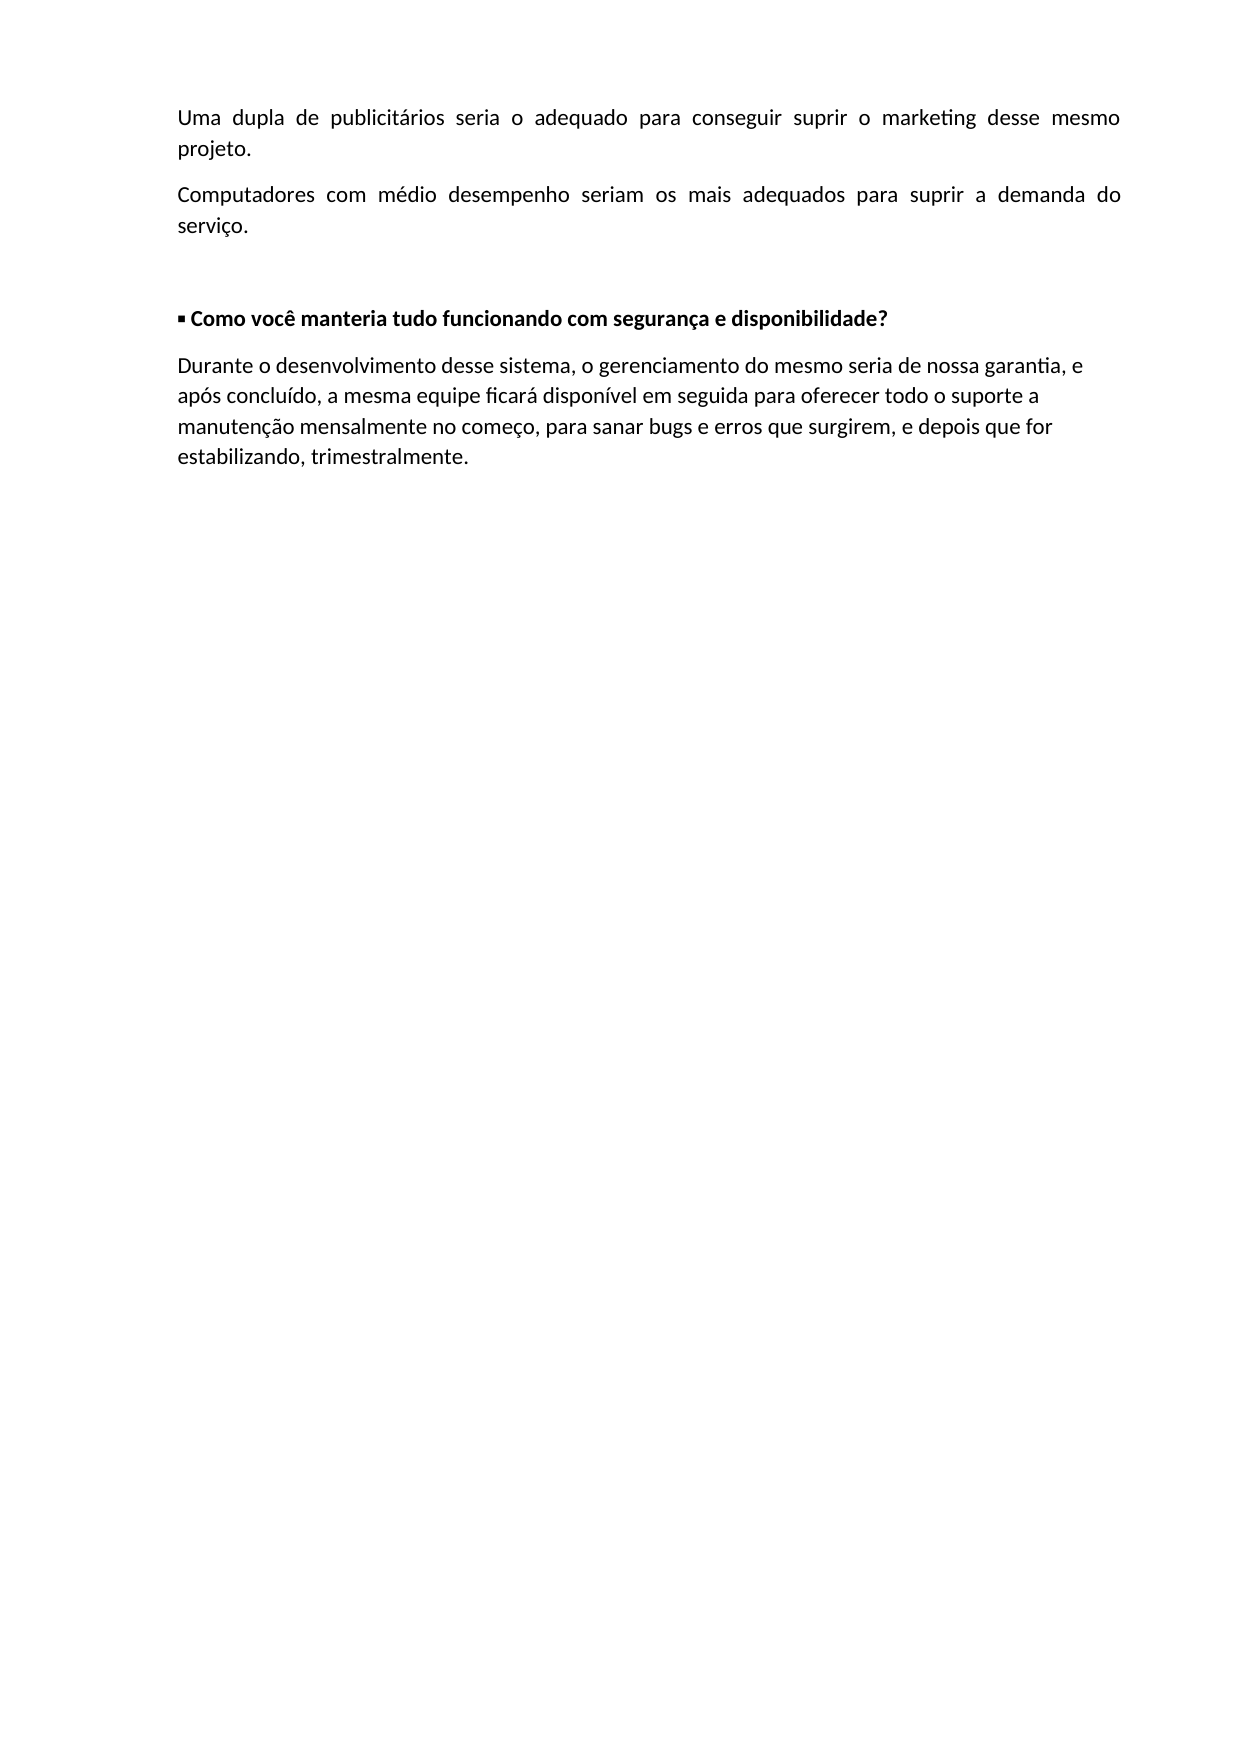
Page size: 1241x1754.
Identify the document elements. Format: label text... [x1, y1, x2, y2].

text Durante o desenvolvimento desse sistema, o gerenciamento do mesmo seria de nossa garantia, e após concluído, a mesma equipe ficará disponível em seguida para oferecer todo o suporte a manutenção mensalmente no começo, para sanar bugs e erros que surgirem, e depois que for estabilizando, trimestralmente. [177, 351, 1122, 470]
text Computadores com médio desempenho seriam os mais adequados para suprir a demanda do serviço. [177, 181, 1122, 239]
text Uma dupla de publicitários seria o adequado para conseguir suprir o marketing desse mesmo projeto. [177, 103, 1122, 162]
text ▪ Como você manteria tudo funcionando com segurança e disponibilidade? [177, 304, 1122, 332]
